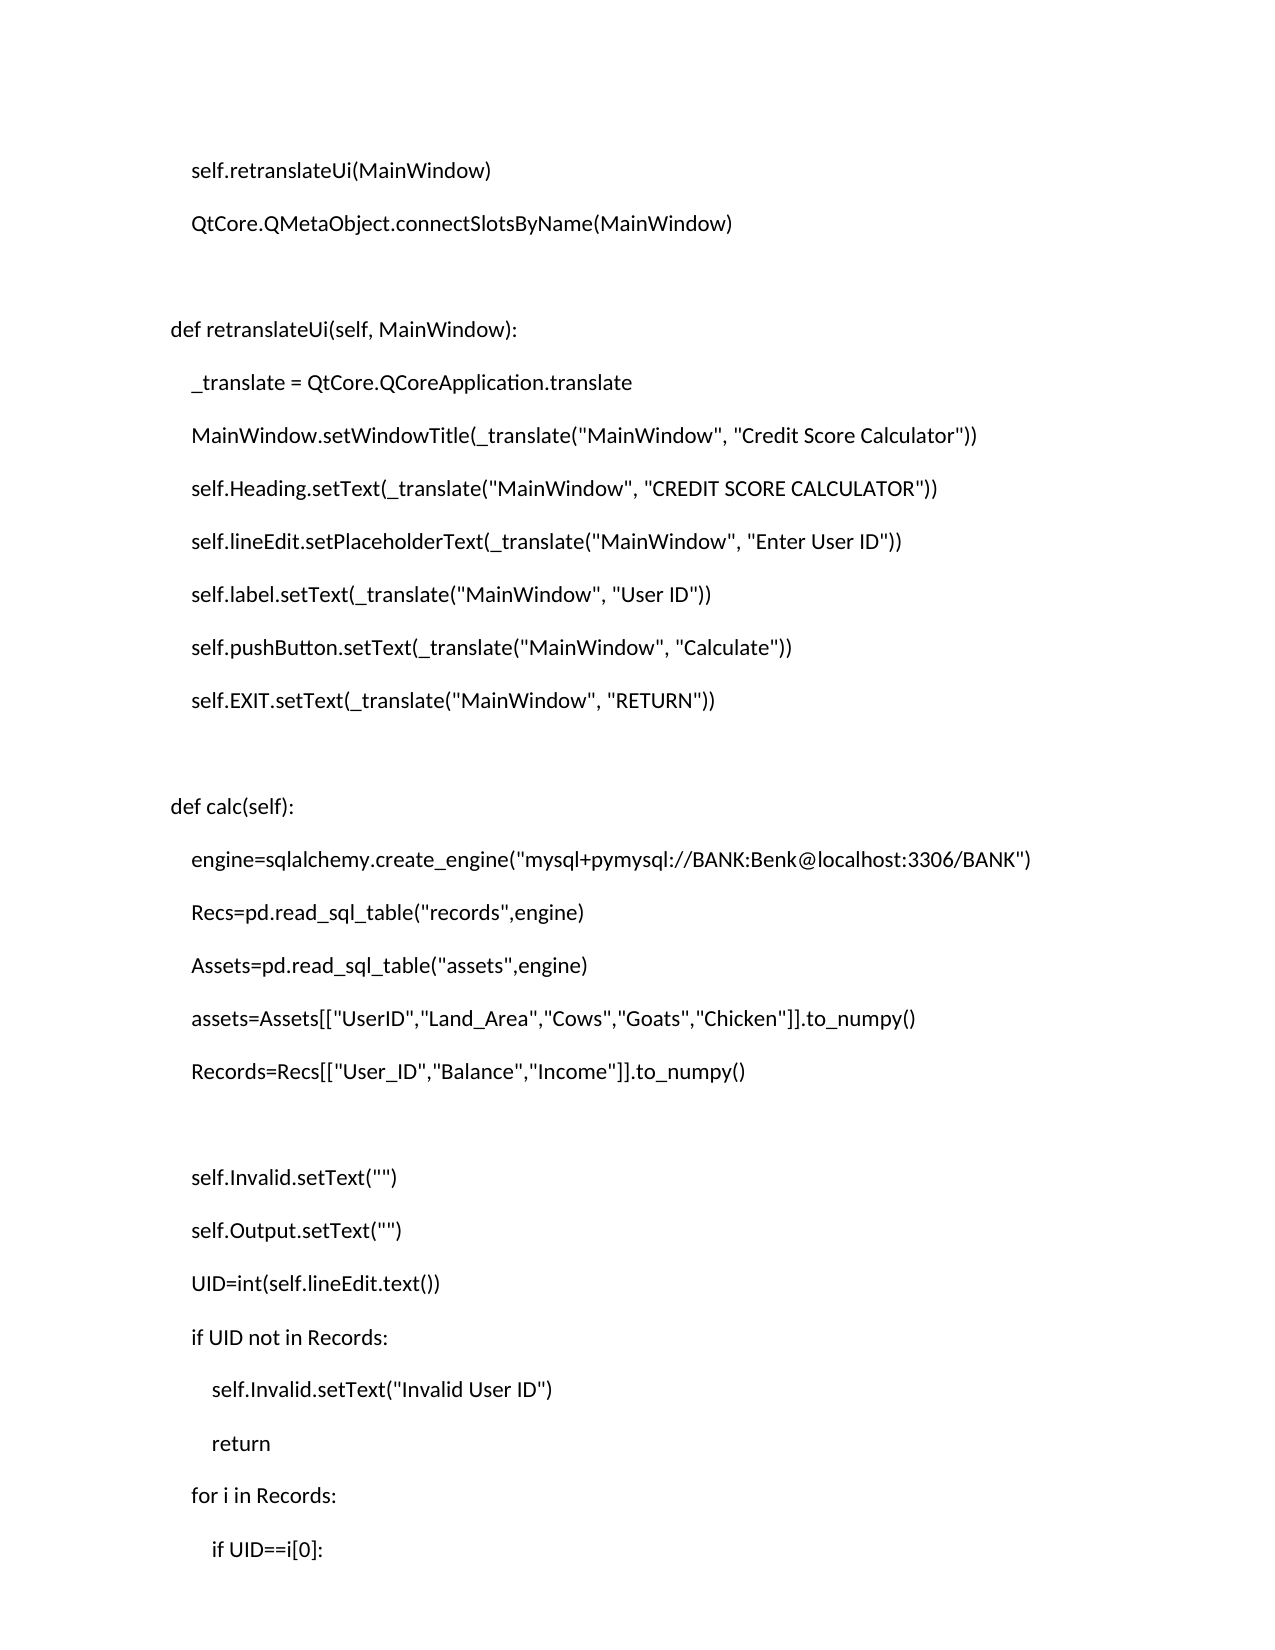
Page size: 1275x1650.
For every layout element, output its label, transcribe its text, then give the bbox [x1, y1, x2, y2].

text Records=Recs[["User_ID","Balance","Income"]].to_numpy() [150, 1057, 1125, 1086]
text if UID not in Records: [150, 1323, 1125, 1351]
text def retranslateUi(self, MainWindow): [150, 315, 1125, 343]
text for i in Records: [150, 1482, 1125, 1510]
text QtCore.QMetaObject.connectSlotsByName(MainWindow) [150, 209, 1125, 237]
text MainWindow.setWindowTitle(_translate("MainWindow", "Credit Score Calculator")) [150, 421, 1125, 449]
text engine=sqlalchemy.create_engine("mysql+pymysql://BANK:Benk@localhost:3306/BANK") [150, 845, 1125, 873]
text assets=Assets[["UserID","Land_Area","Cows","Goats","Chicken"]].to_numpy() [150, 1004, 1125, 1032]
text self.lineEdit.setPlaceholderText(_translate("MainWindow", "Enter User ID")) [150, 527, 1125, 555]
text Assets=pd.read_sql_table("assets",engine) [150, 951, 1125, 979]
text self.label.setText(_translate("MainWindow", "User ID")) [150, 580, 1125, 608]
text self.retranslateUi(MainWindow) [150, 156, 1125, 184]
text UID=int(self.lineEdit.text()) [150, 1269, 1125, 1298]
text self.Output.setText("") [150, 1217, 1125, 1244]
text self.EXIT.setText(_translate("MainWindow", "RETURN")) [150, 686, 1125, 714]
text self.Heading.setText(_translate("MainWindow", "CREDIT SCORE CALCULATOR")) [150, 474, 1125, 502]
text self.Invalid.setText("Invalid User ID") [150, 1376, 1125, 1404]
text def calc(self): [150, 792, 1125, 820]
text _translate = QtCore.QCoreApplication.translate [150, 368, 1125, 396]
text self.pushButton.setText(_translate("MainWindow", "Calculate")) [150, 633, 1125, 661]
text return [150, 1429, 1125, 1457]
text self.Invalid.setText("") [150, 1163, 1125, 1192]
text Recs=pd.read_sql_table("records",engine) [150, 898, 1125, 926]
text if UID==i[0]: [150, 1535, 1125, 1563]
